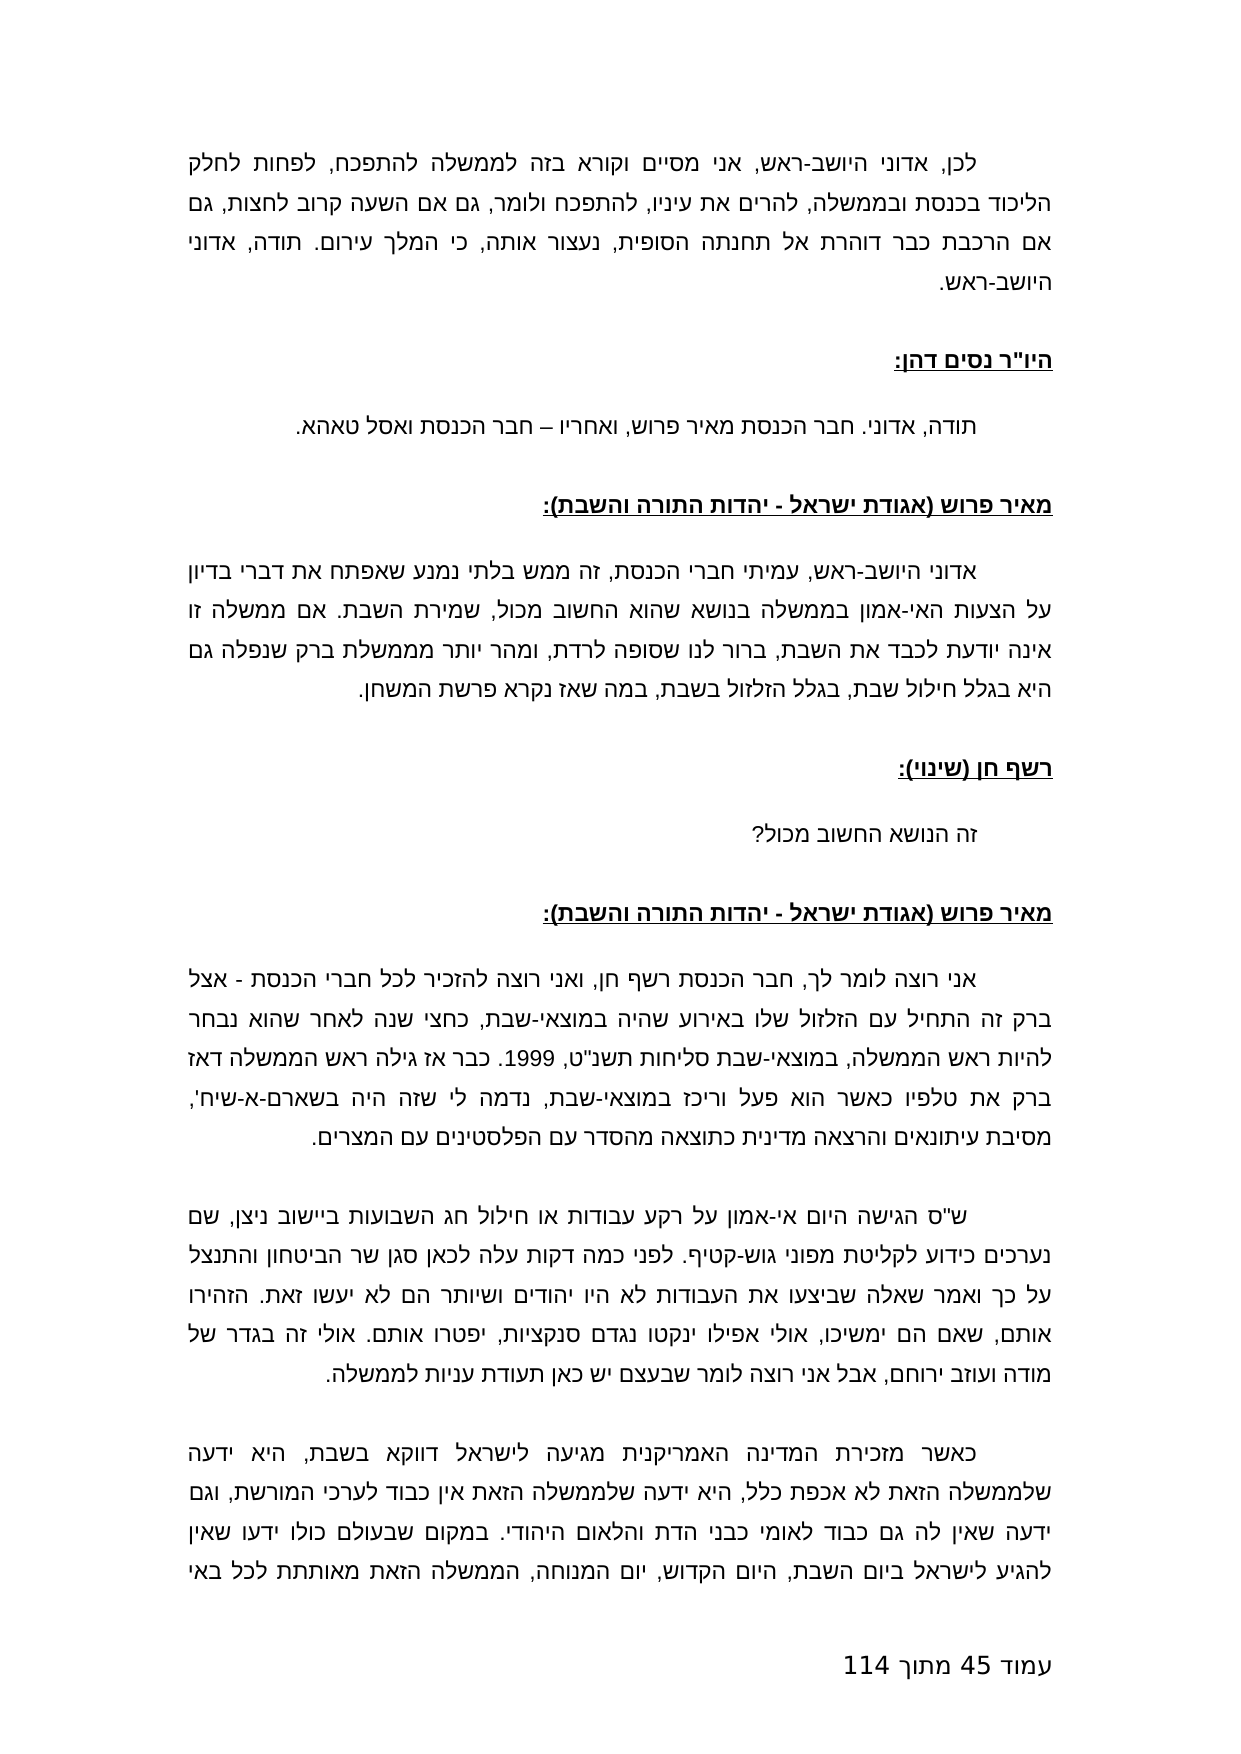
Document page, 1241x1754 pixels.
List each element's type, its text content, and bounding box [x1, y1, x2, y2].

text רשף חן (שינוי): [187, 755, 1053, 782]
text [187, 1440, 1053, 1584]
text תודה, אדוני. חבר הכנסת מאיר פרוש, ואחריו – חבר הכנסת ואסל טאהא. [187, 413, 1053, 439]
text מאיר פרוש (אגודת ישראל - יהדות התורה והשבת): [187, 492, 1053, 518]
text אדוני היושב-ראש, עמיתי חברי הכנסת, זה ממש בלתי נמנע שאפתח את דברי בדיון על הצעות האי-אמון בממשלה בנושא שהוא החשוב מכול, שמירת השבת. אם ממשלה זו אינה יודעת לכבד את השבת, ברור לנו שסופה לרדת, ומהר יותר מממשלת ברק שנפלה גם היא בגלל חילול שבת, בגלל הזלזול בשבת, במה שאז נקרא פרשת המשחן. [187, 558, 1053, 703]
text ש"ס הגישה היום אי-אמון על רקע עבודות או חילול חג השבועות ביישוב ניצן, שם נערכים כידוע לקליטת מפוני גוש-קטיף. לפני כמה דקות עלה לכאן סגן שר הביטחון והתנצל על כך ואמר שאלה שביצעו את העבודות לא היו יהודים ושיותר הם לא יעשו זאת. הזהירו אותם, שאם הם ימשיכו, אולי אפילו ינקטו נגדם סנקציות, יפטרו אותם. אולי זה בגדר של מודה ועוזב ירוחם, אבל אני רוצה לומר שבעצם יש כאן תעודת עניות לממשלה. [187, 1203, 1053, 1387]
text היו"ר נסים דהן: [187, 347, 1053, 374]
text מאיר פרוש (אגודת ישראל - יהדות התורה והשבת): [187, 900, 1053, 927]
text זה הנושא החשוב מכול? [187, 821, 1053, 848]
text אני רוצה לומר לך, חבר הכנסת רשף חן, ואני רוצה להזכיר לכל חברי הכנסת - אצל ברק זה התחיל עם הזלזול שלו באירוע שהיה במוצאי-שבת, כחצי שנה לאחר שהוא נבחר להיות ראש הממשלה, במוצאי-שבת סליחות תשנ"ט, 1999. כבר אז גילה ראש הממשלה דאז ברק את טלפיו כאשר הוא פעל וריכז במוצאי-שבת, נדמה לי שזה היה בשארם-א-שיח', מסיבת עיתונאים והרצאה מדינית כתוצאה מהסדר עם הפלסטינים עם המצרים. [187, 966, 1053, 1150]
text לכן, אדוני היושב-ראש, אני מסיים וקורא בזה לממשלה להתפכח, לפחות לחלק הליכוד בכנסת ובממשלה, להרים את עיניו, להתפכח ולומר, גם אם השעה קרוב לחצות, גם אם הרכבת כבר דוהרת אל תחנתה הסופית, נעצור אותה, כי המלך עירום. תודה, אדוני היושב-ראש. [187, 150, 1053, 295]
